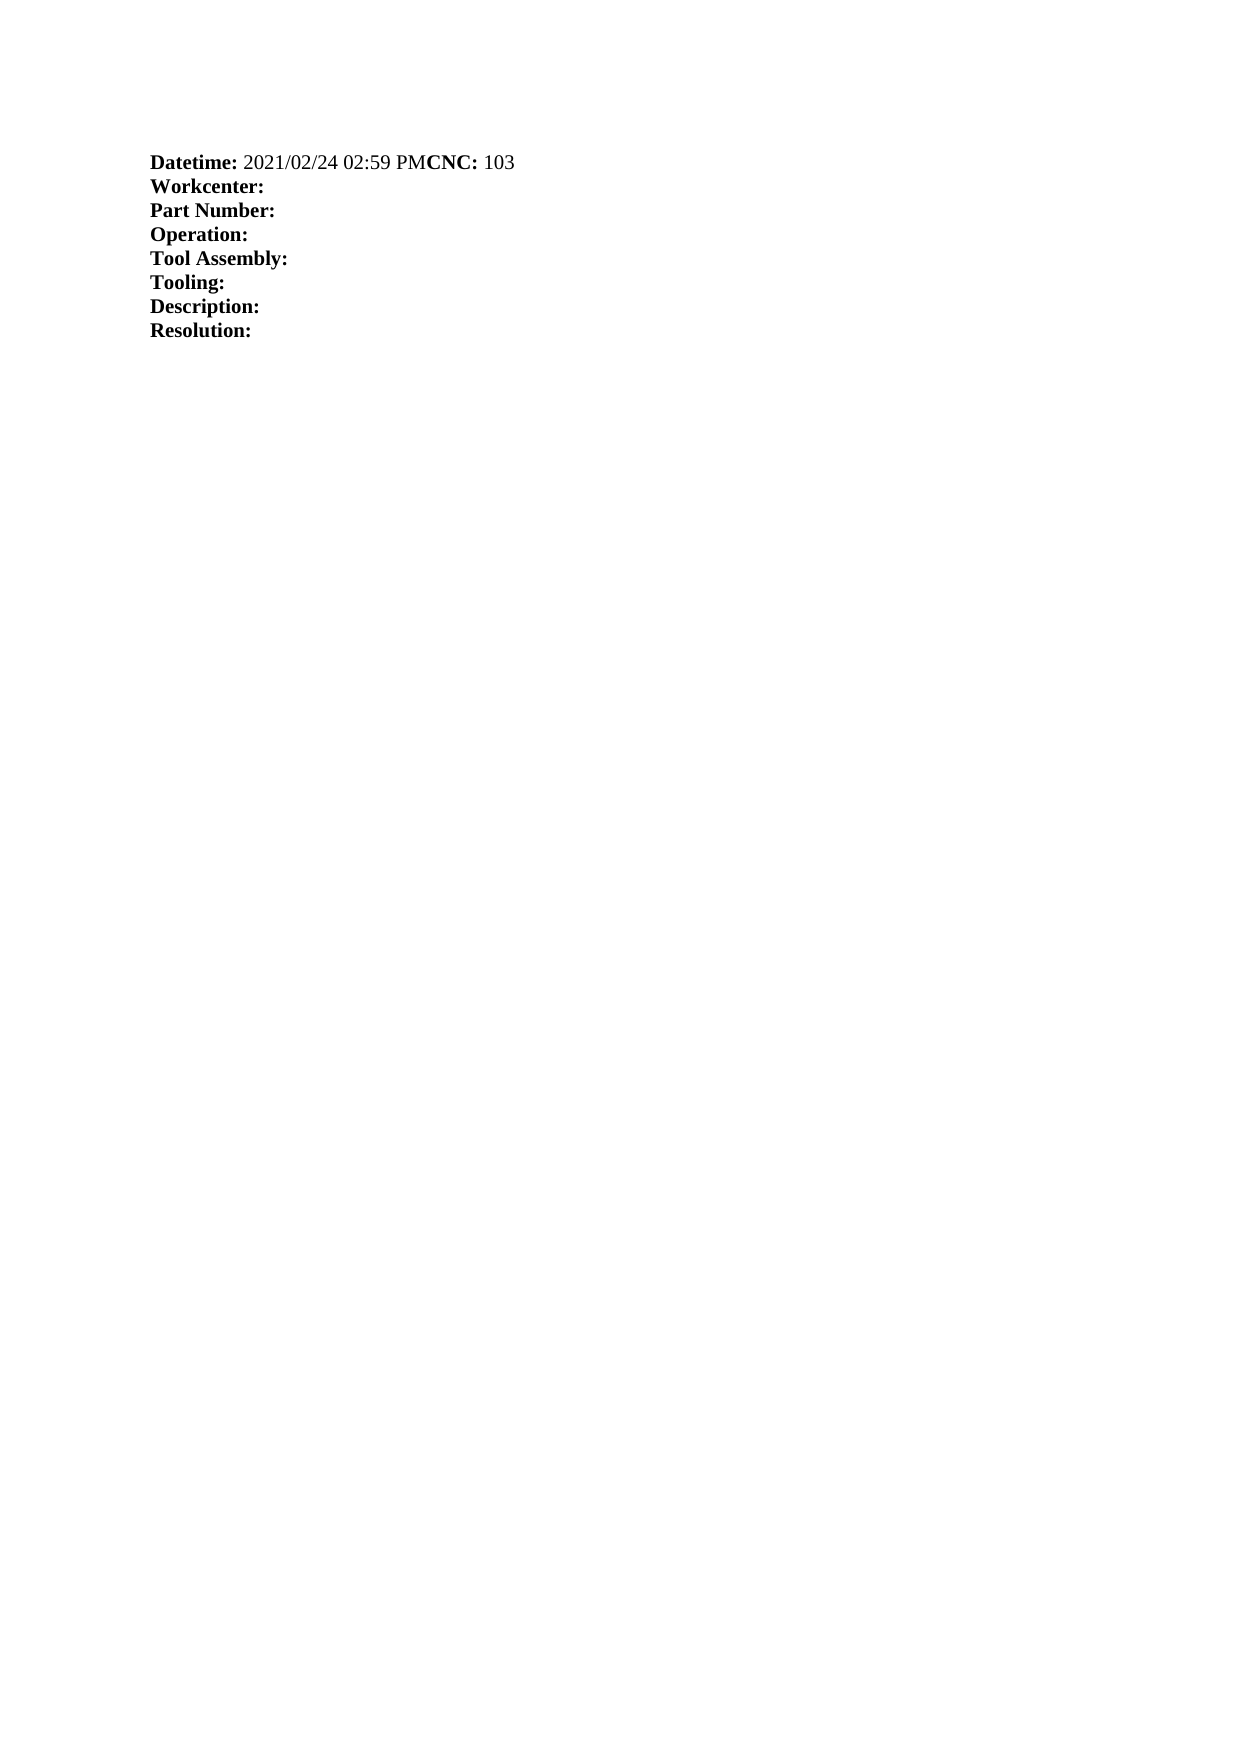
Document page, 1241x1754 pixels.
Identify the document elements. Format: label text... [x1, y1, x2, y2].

text Datetime: 2021/02/24 02:59 PMCNC: 103 Workcenter: Part Number: Operation: Tool Assembly: Tooling: Description: Resolution: [150, 150, 1090, 342]
